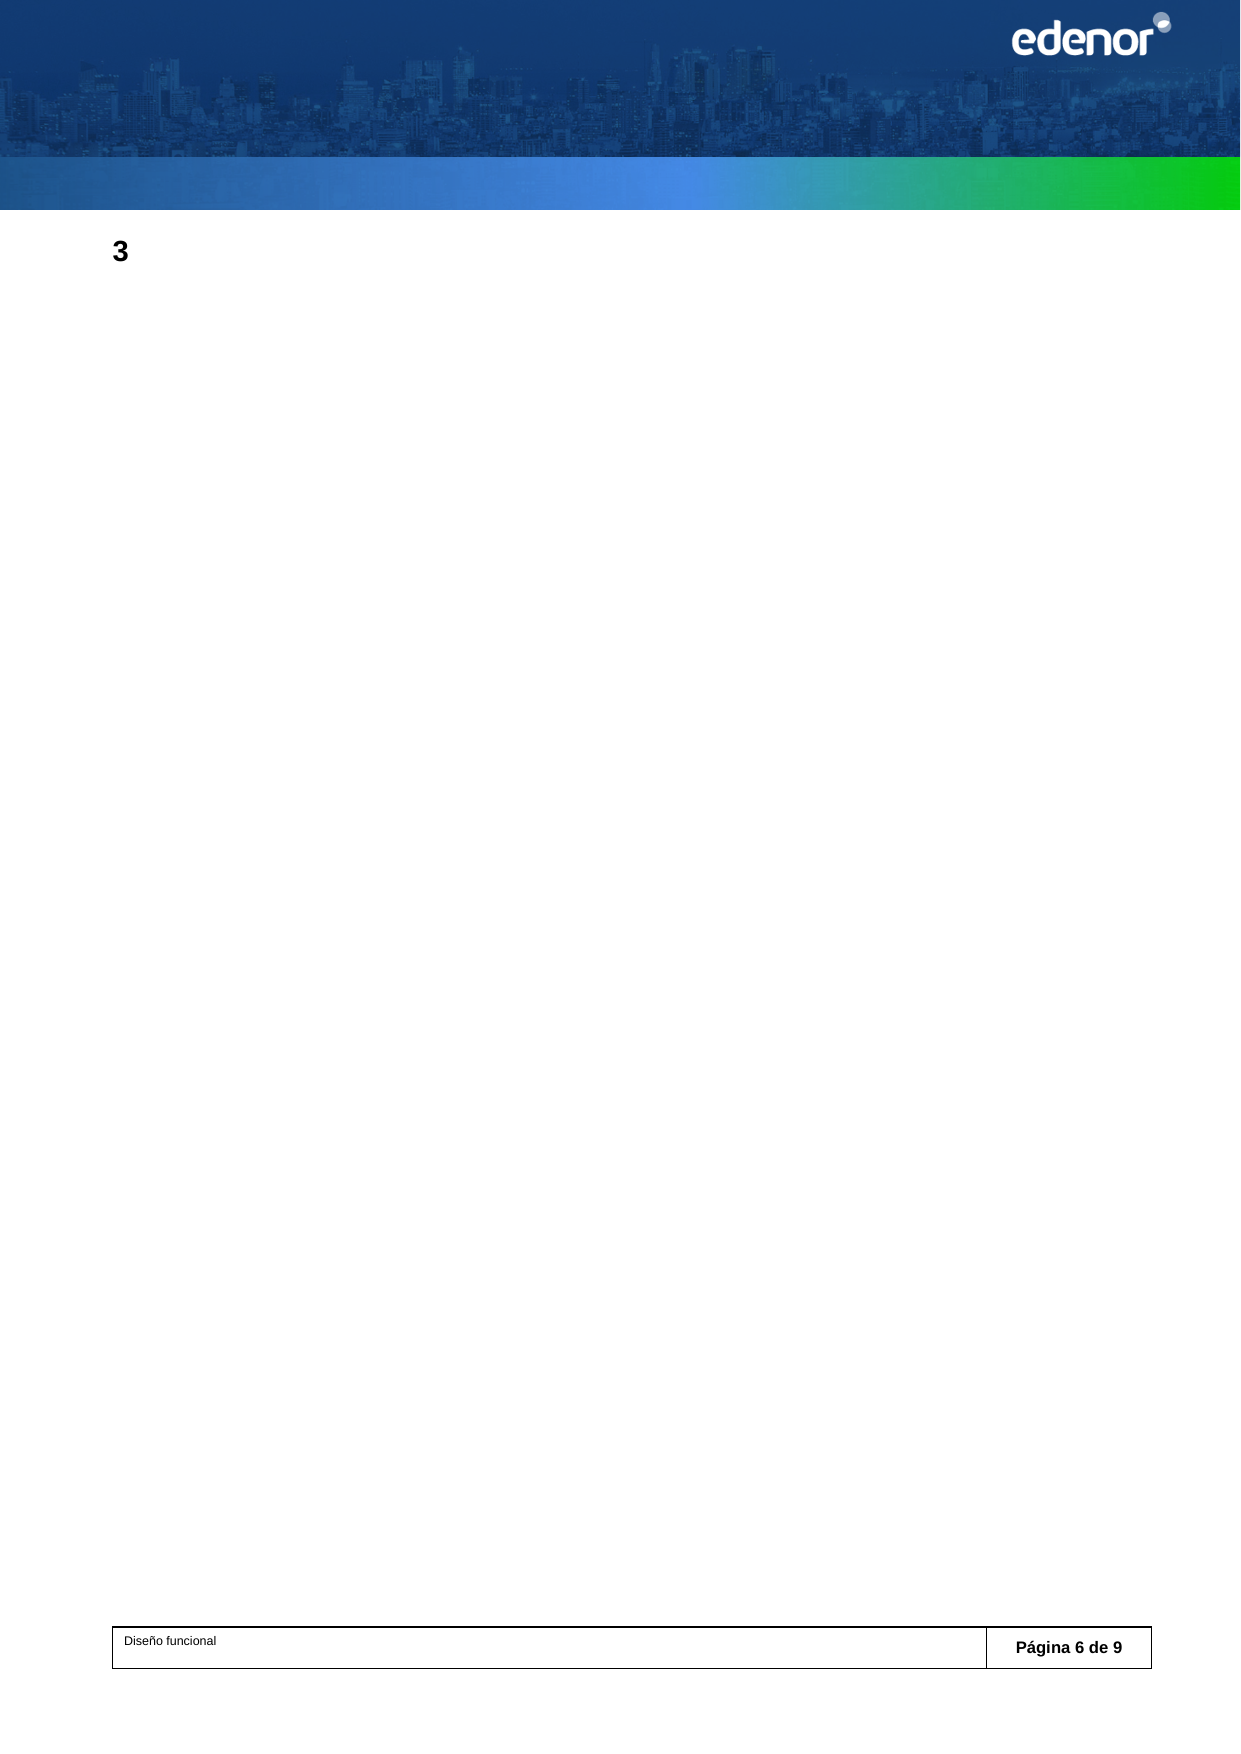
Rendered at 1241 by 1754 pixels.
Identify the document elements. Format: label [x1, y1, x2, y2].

picture [0, 0, 1241, 210]
